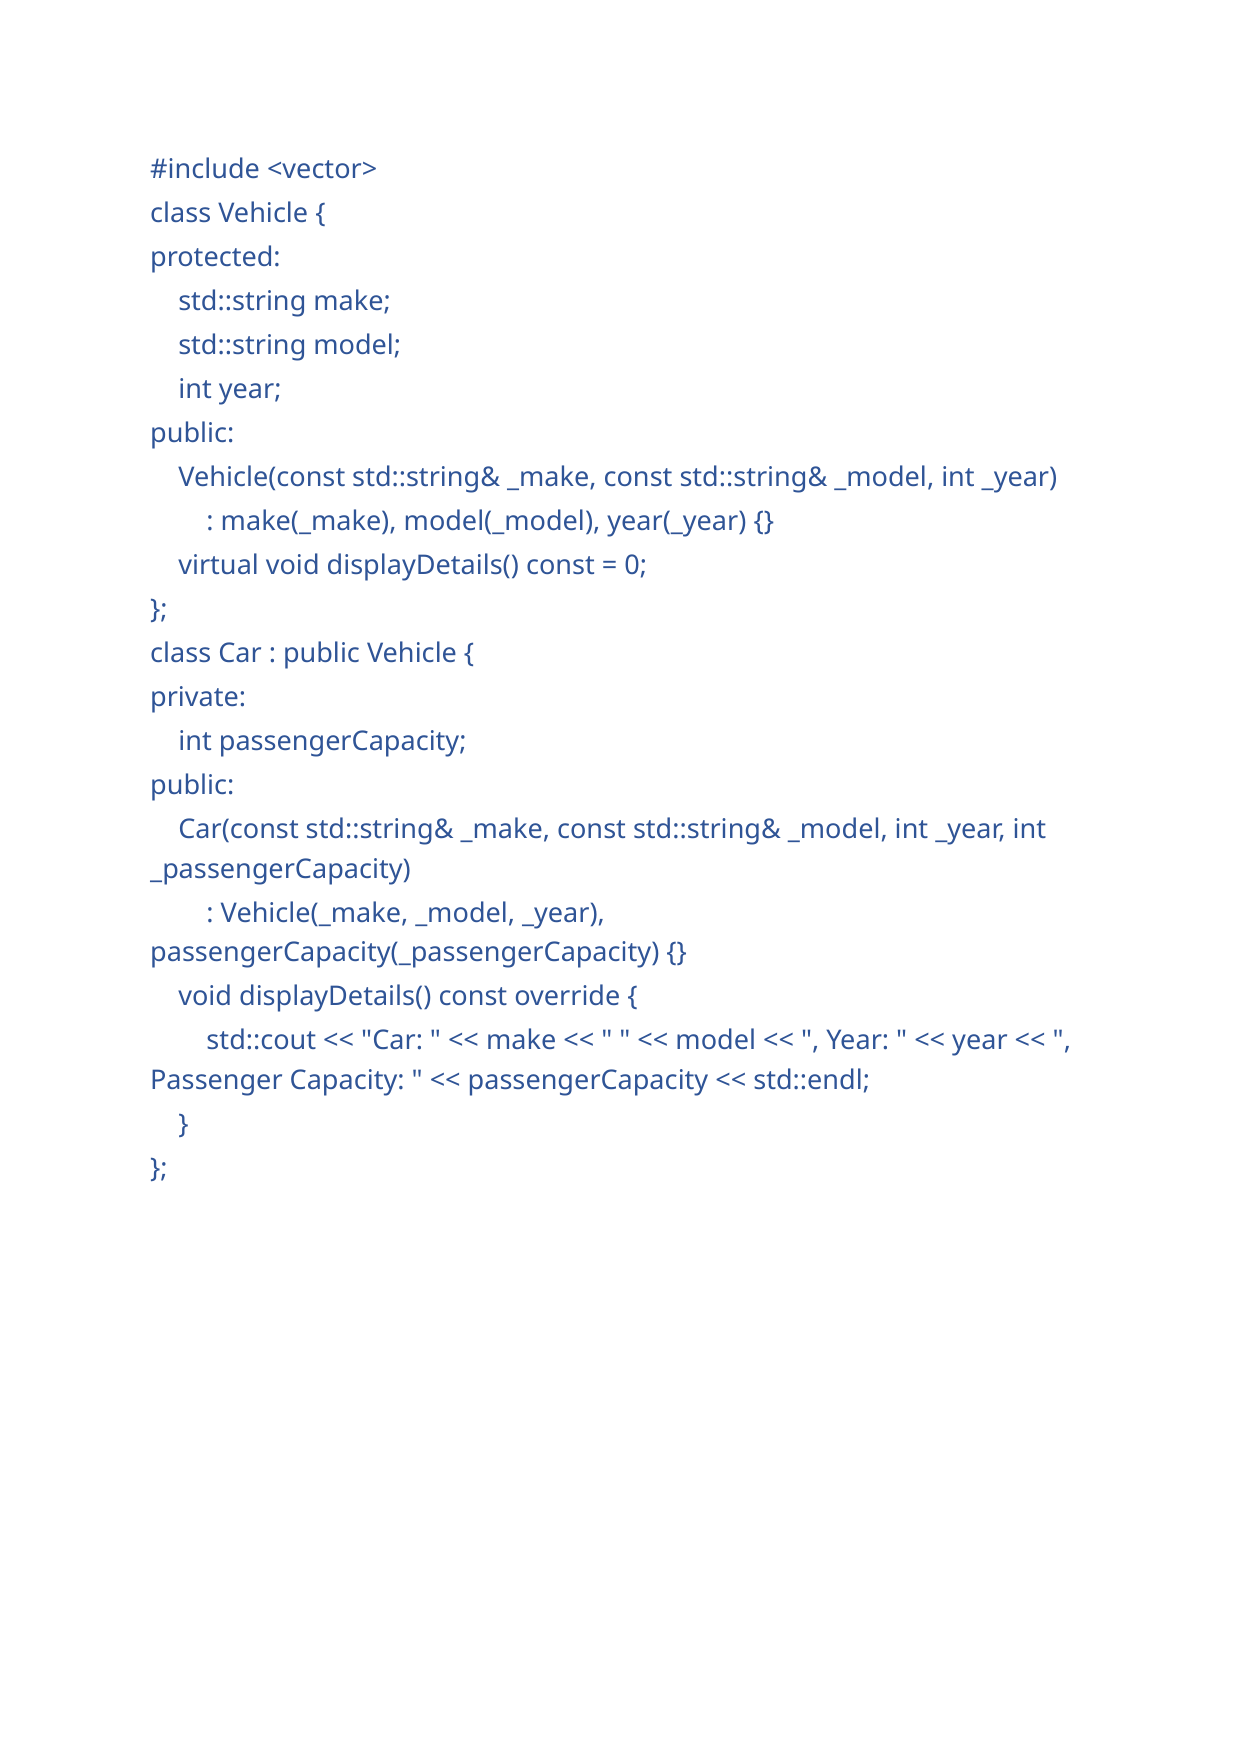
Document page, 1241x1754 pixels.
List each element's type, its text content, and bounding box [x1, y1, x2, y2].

subtitle private: [150, 677, 1090, 714]
subtitle class Car : public Vehicle { [150, 633, 1090, 670]
subtitle public: [150, 765, 1090, 802]
subtitle : Vehicle(_make, _model, _year), passengerCapacity(_passengerCapacity) {} [150, 893, 1090, 970]
subtitle std::string make; [150, 282, 1090, 319]
subtitle protected: [150, 238, 1090, 275]
subtitle void displayDetails() const override { [150, 977, 1090, 1014]
subtitle int year; [150, 370, 1090, 407]
subtitle Vehicle(const std::string& _make, const std::string& _model, int _year) [150, 458, 1090, 494]
subtitle : make(_make), model(_model), year(_year) {} [150, 502, 1090, 538]
subtitle std::string model; [150, 326, 1090, 363]
subtitle }; [150, 589, 1090, 626]
subtitle class Vehicle { [150, 194, 1090, 231]
subtitle std::cout << "Car: " << make << " " << model << ", Year: " << year << ", Passenger Capacity: " << passengerCapacity << std::endl; [150, 1021, 1090, 1097]
subtitle Car(const std::string& _make, const std::string& _model, int _year, int _passengerCapacity) [150, 809, 1090, 886]
subtitle public: [150, 414, 1090, 451]
subtitle virtual void displayDetails() const = 0; [150, 546, 1090, 582]
subtitle #include <vector> [150, 150, 1090, 187]
subtitle } [150, 1104, 1090, 1141]
subtitle }; [150, 1148, 1090, 1185]
subtitle int passengerCapacity; [150, 721, 1090, 758]
